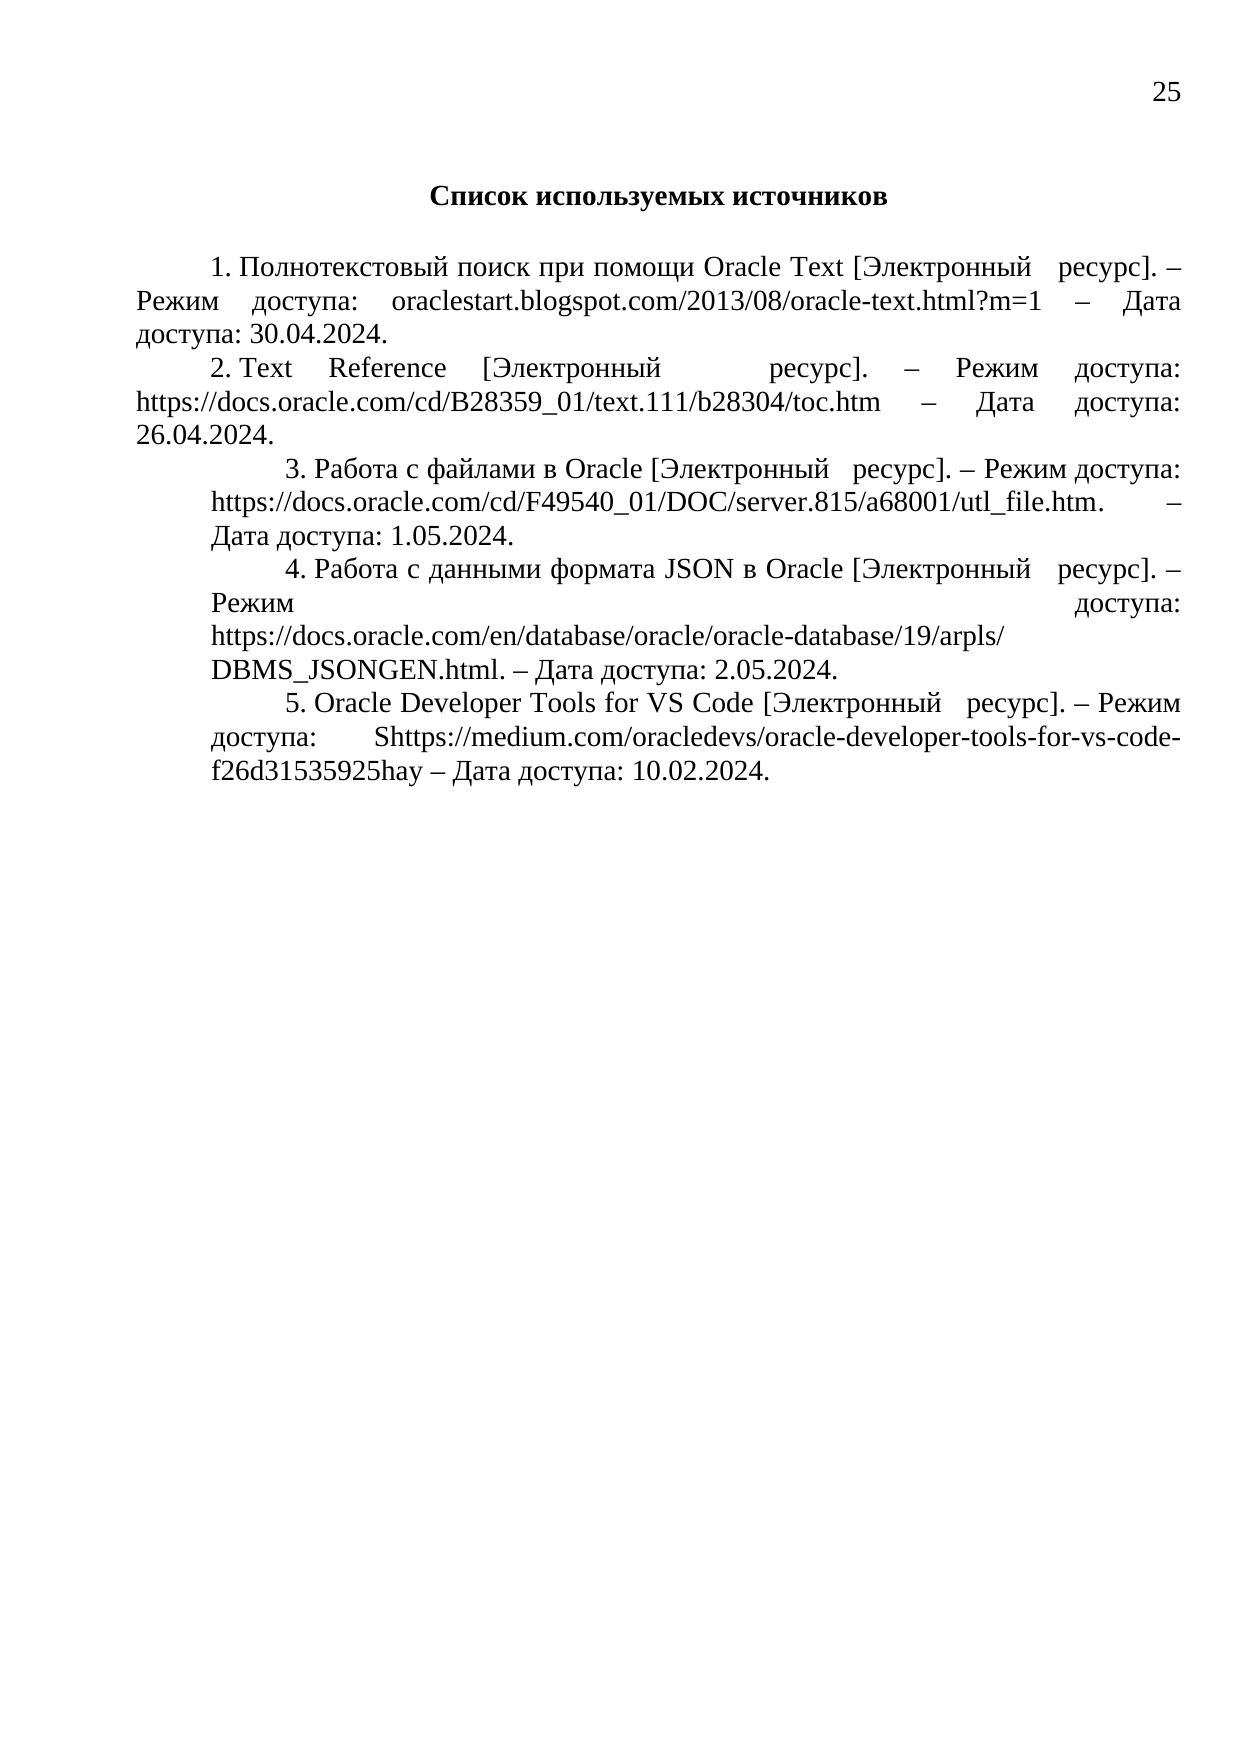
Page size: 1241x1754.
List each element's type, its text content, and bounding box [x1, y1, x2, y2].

subtitle Список используемых источников [136, 178, 1181, 212]
list Полнотекстовый поиск при помощи Oracle Text [Электронный ресурс]. – Режим доступа: oraclestart.blogspot.com/2013/08/oracle-text.html?m=1 – Дата доступа: 30.04.2024. [136, 249, 1181, 350]
list Работа с файлами в Oracle [Электронный ресурс]. – Режим доступа: https://docs.oracle.com/cd/F49540_01/DOC/server.815/a68001/utl_file.htm. – Дата доступа: 1.05.2024. [211, 451, 1181, 551]
list Работа с данными формата JSON в Oracle [Электронный ресурс]. – Режим доступа: https://docs.oracle.com/en/database/oracle/oracle-database/19/arpls/DBMS_JSONGEN.html. – Дата доступа: 2.05.2024. [211, 551, 1181, 686]
list Oracle Developer Tools for VS Code [Электронный ресурс]. – Режим доступа: Shttps://medium.com/oracledevs/oracle-developer-tools-for-vs-code-f26d31535925hay – Дата доступа: 10.02.2024. [211, 686, 1181, 786]
list Text Reference [Электронный ресурс]. – Режим доступа: https://docs.oracle.com/cd/B28359_01/text.111/b28304/toc.htm – Дата доступа: 26.04.2024. [136, 350, 1181, 451]
